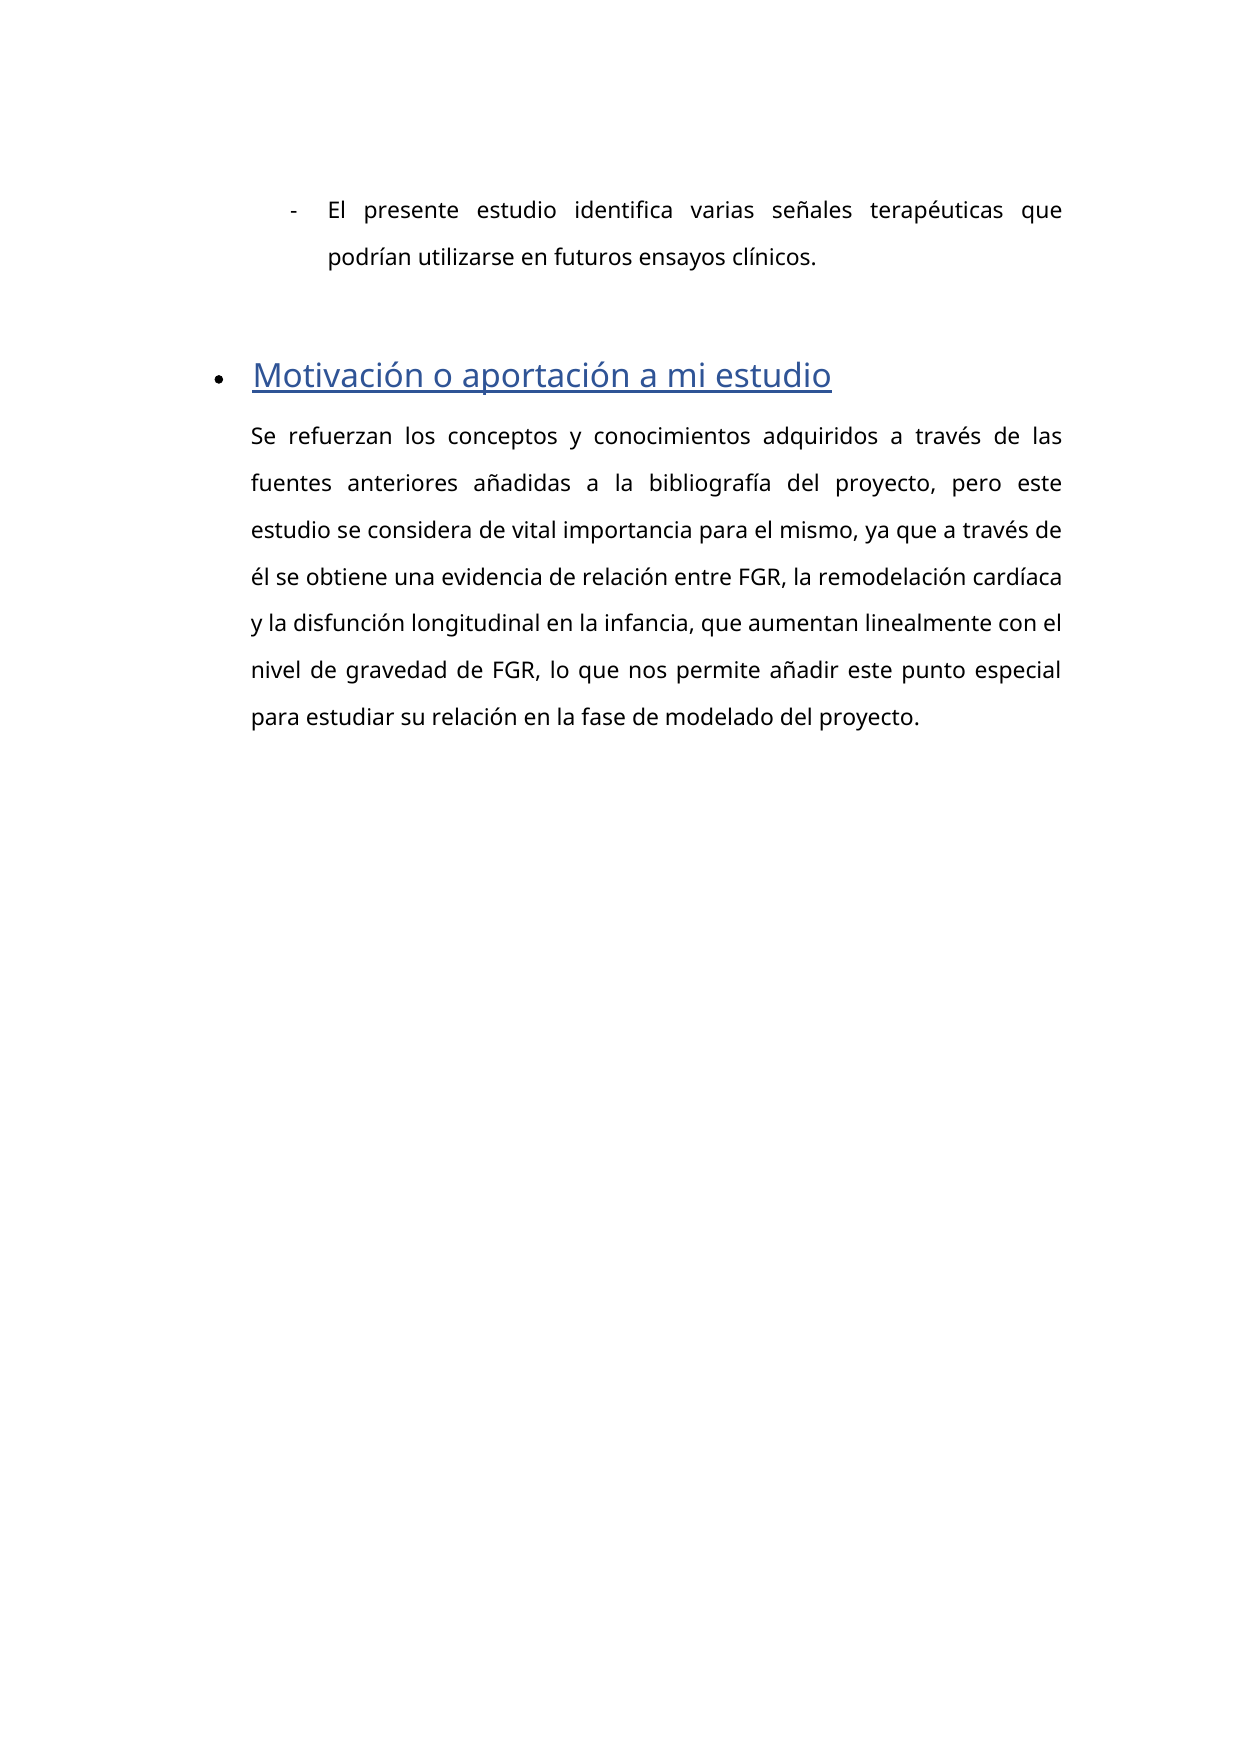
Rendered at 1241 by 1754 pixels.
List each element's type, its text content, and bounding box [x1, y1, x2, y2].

text Se refuerzan los conceptos y conocimientos adquiridos a través de las fuentes anteriores añadidas a la bibliografía del proyecto, pero este estudio se considera de vital importancia para el mismo, ya que a través de él se obtiene una evidencia de relación entre FGR, la remodelación cardíaca y la disfunción longitudinal en la infancia, que aumentan linealmente con el nivel de gravedad de FGR, lo que nos permite añadir este punto especial para estudiar su relación en la fase de modelado del proyecto. [251, 420, 1063, 732]
list Motivación o aportación a mi estudio [215, 352, 1063, 397]
list El presente estudio identifica varias señales terapéuticas que podrían utilizarse en futuros ensayos clínicos. [290, 194, 1063, 273]
